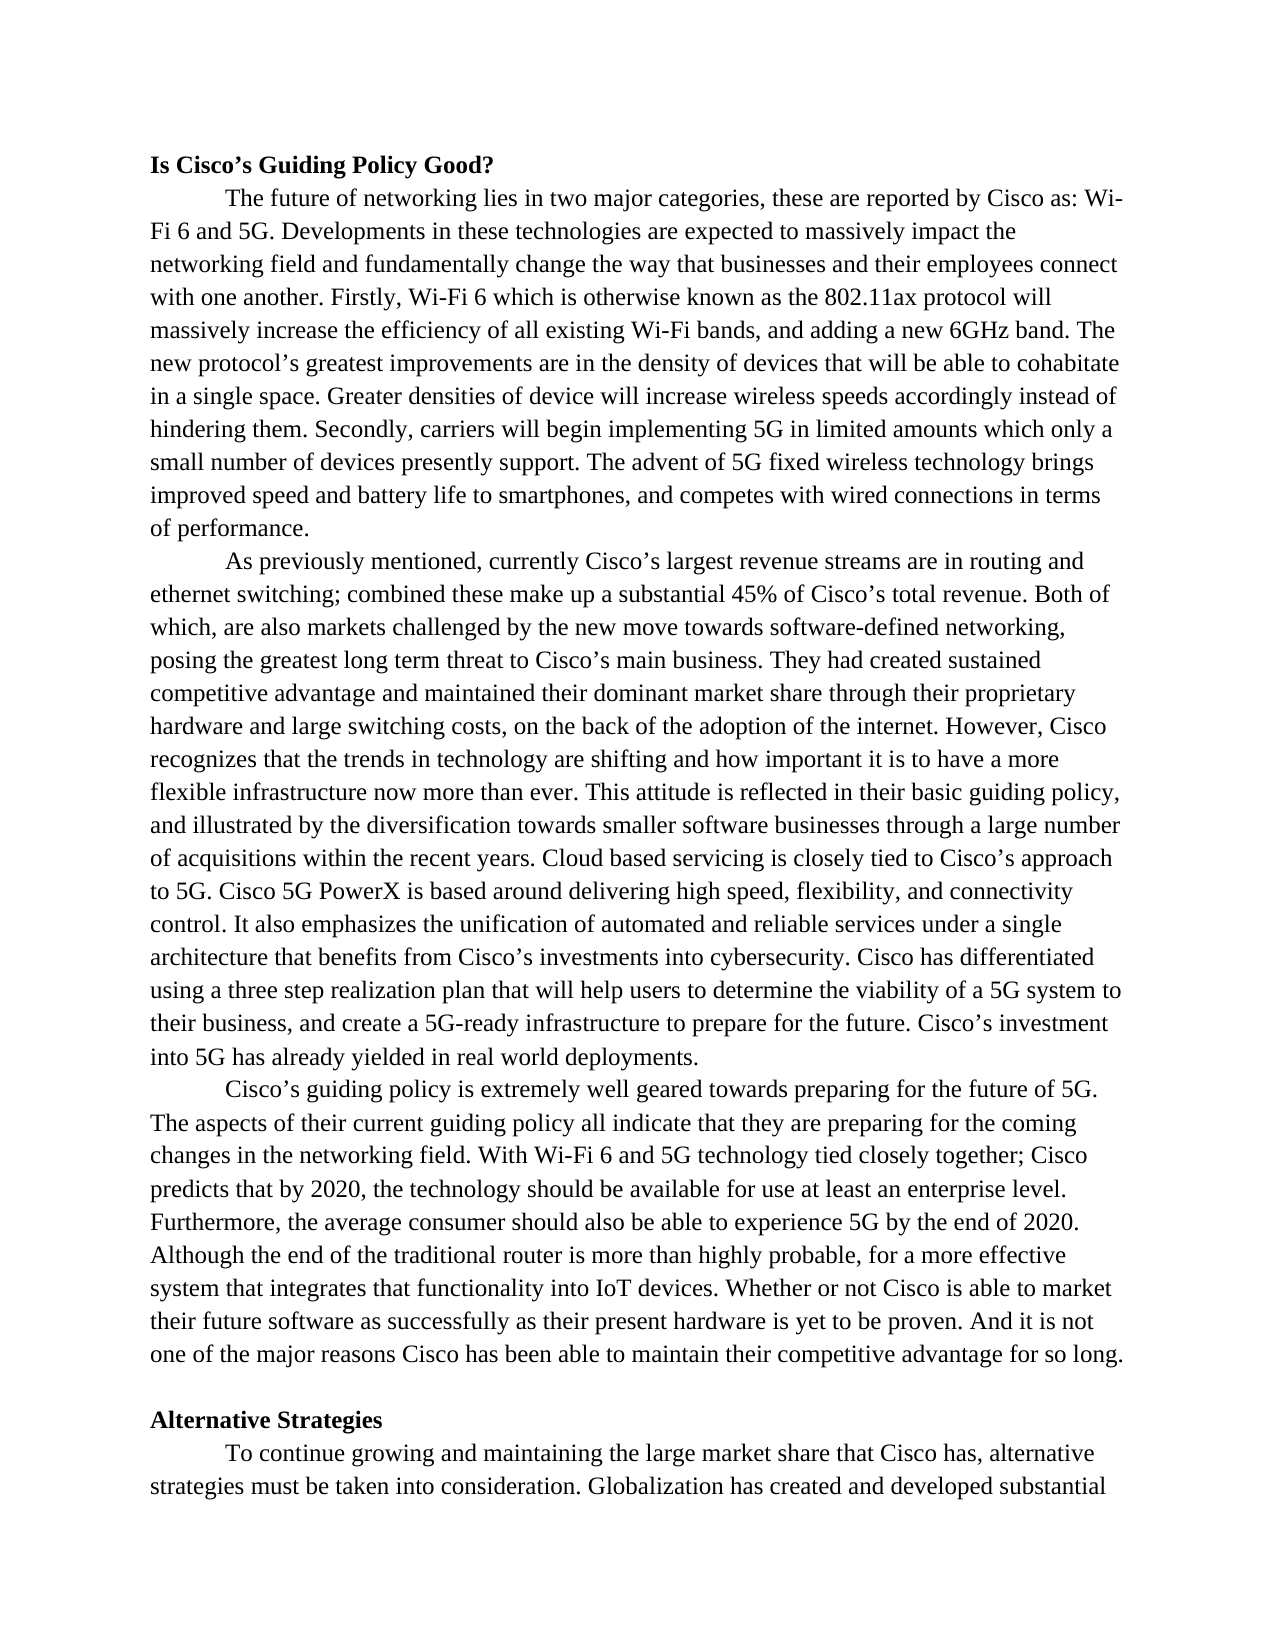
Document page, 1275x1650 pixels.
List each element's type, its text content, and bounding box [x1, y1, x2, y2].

text Is Cisco’s Guiding Policy Good? [150, 150, 1125, 179]
text As previously mentioned, currently Cisco’s largest revenue streams are in routing and ethernet switching; combined these make up a substantial 45% of Cisco’s total revenue. Both of which, are also markets challenged by the new move towards software-defined networking, posing the greatest long term threat to Cisco’s main business. They had created sustained competitive advantage and maintained their dominant market share through their proprietary hardware and large switching costs, on the back of the adoption of the internet. However, Cisco recognizes that the trends in technology are shifting and how important it is to have a more flexible infrastructure now more than ever. This attitude is reflected in their basic guiding policy, and illustrated by the diversification towards smaller software businesses through a large number of acquisitions within the recent years. Cloud based servicing is closely tied to Cisco’s approach to 5G. Cisco 5G PowerX is based around delivering high speed, flexibility, and connectivity control. It also emphasizes the unification of automated and reliable services under a single architecture that benefits from Cisco’s investments into cybersecurity. Cisco has differentiated using a three step realization plan that will help users to determine the viability of a 5G system to their business, and create a 5G-ready infrastructure to prepare for the future. Cisco’s investment into 5G has already yielded in real world deployments. [150, 546, 1125, 1070]
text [150, 1438, 1125, 1499]
text The future of networking lies in two major categories, these are reported by Cisco as: Wi-Fi 6 and 5G. Developments in these technologies are expected to massively impact the networking field and fundamentally change the way that businesses and their employees connect with one another. Firstly, Wi-Fi 6 which is otherwise known as the 802.11ax protocol will massively increase the efficiency of all existing Wi-Fi bands, and adding a new 6GHz band. The new protocol’s greatest improvements are in the density of devices that will be able to cohabitate in a single space. Greater densities of device will increase wireless speeds accordingly instead of hindering them. Secondly, carriers will begin implementing 5G in limited amounts which only a small number of devices presently support. The advent of 5G fixed wireless technology brings improved speed and battery life to smartphones, and competes with wired connections in terms of performance. [150, 183, 1125, 542]
text Alternative Strategies [150, 1405, 1125, 1433]
text Cisco’s guiding policy is extremely well geared towards preparing for the future of 5G. The aspects of their current guiding policy all indicate that they are preparing for the coming changes in the networking field. With Wi-Fi 6 and 5G technology tied closely together; Cisco predicts that by 2020, the technology should be available for use at least an enterprise level. Furthermore, the average consumer should also be able to experience 5G by the end of 2020. Although the end of the traditional router is more than highly probable, for a more effective system that integrates that functionality into IoT devices. Whether or not Cisco is able to market their future software as successfully as their present hardware is yet to be proven. And it is not one of the major reasons Cisco has been able to maintain their competitive advantage for so long. [150, 1074, 1125, 1367]
